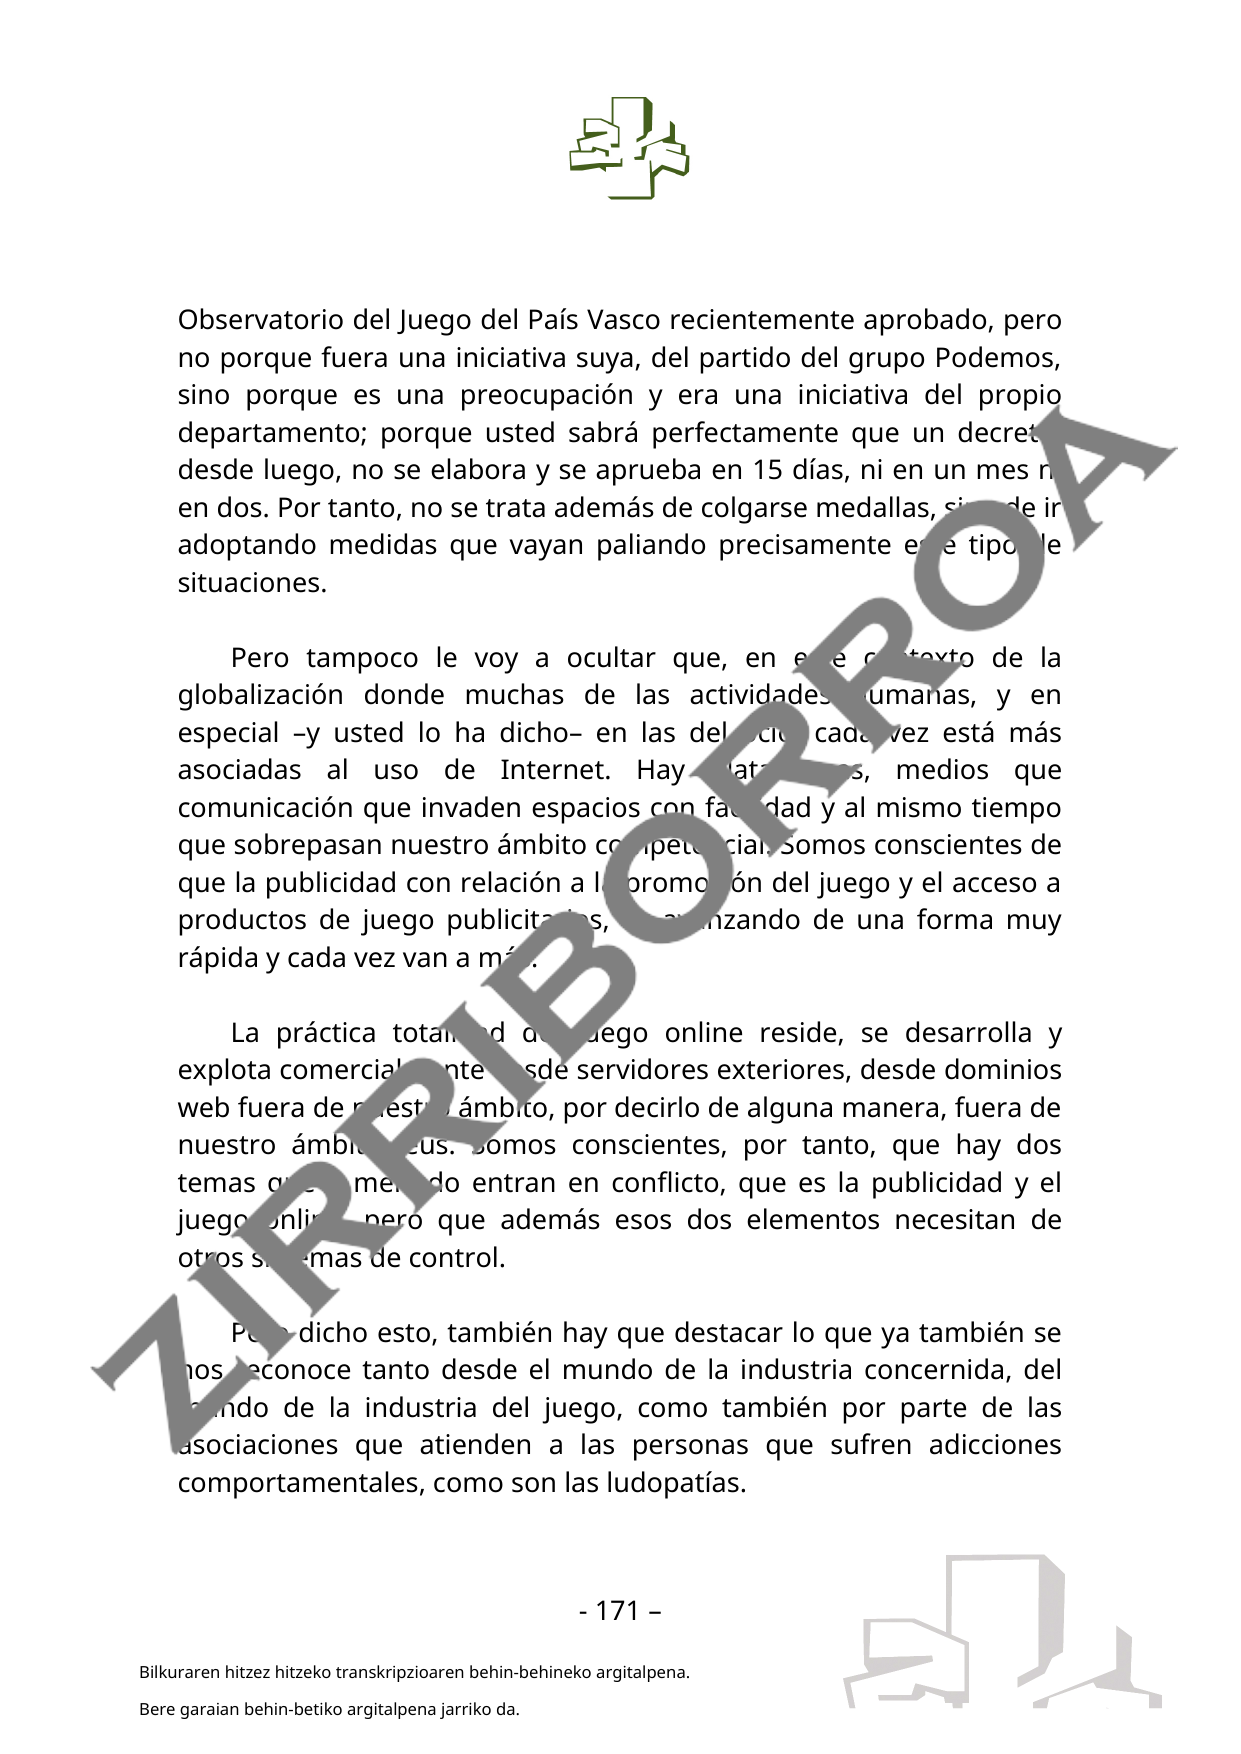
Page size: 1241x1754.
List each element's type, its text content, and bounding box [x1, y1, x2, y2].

picture [540, 74, 718, 223]
text Pero tampoco le voy a ocultar que, en este contexto de la globalización donde muchas de las actividades humanas, y en especial –y usted lo ha dicho– en las del ocio, cada vez está más asociadas al uso de Internet. Hay plataformas, medios que comunicación que invaden espacios con facilidad y al mismo tiempo que sobrepasan nuestro ámbito competencial. Somos conscientes de que la publicidad con relación a la promoción del juego y el acceso a productos de juego publicitarios, va avanzando de una forma muy rápida y cada vez van a más. [177, 637, 1063, 975]
text La práctica totalidad del juego online reside, se desarrolla y explota comercialmente desde servidores exteriores, desde dominios web fuera de nuestro ámbito, por decirlo de alguna manera, fuera de nuestro ámbito .eus. Somos conscientes, por tanto, que hay dos temas que a menudo entran en conflicto, que es la publicidad y el juego online, pero que además esos dos elementos necesitan de otros sistemas de control. [177, 1012, 1063, 1275]
picture [797, 1491, 1169, 1710]
text Pero dicho esto, también hay que destacar lo que ya también se nos reconoce tanto desde el mundo de la industria concernida, del mundo de la industria del juego, como también por parte de las asociaciones que atienden a las personas que sufren adicciones comportamentales, como son las ludopatías. [177, 1312, 1063, 1500]
